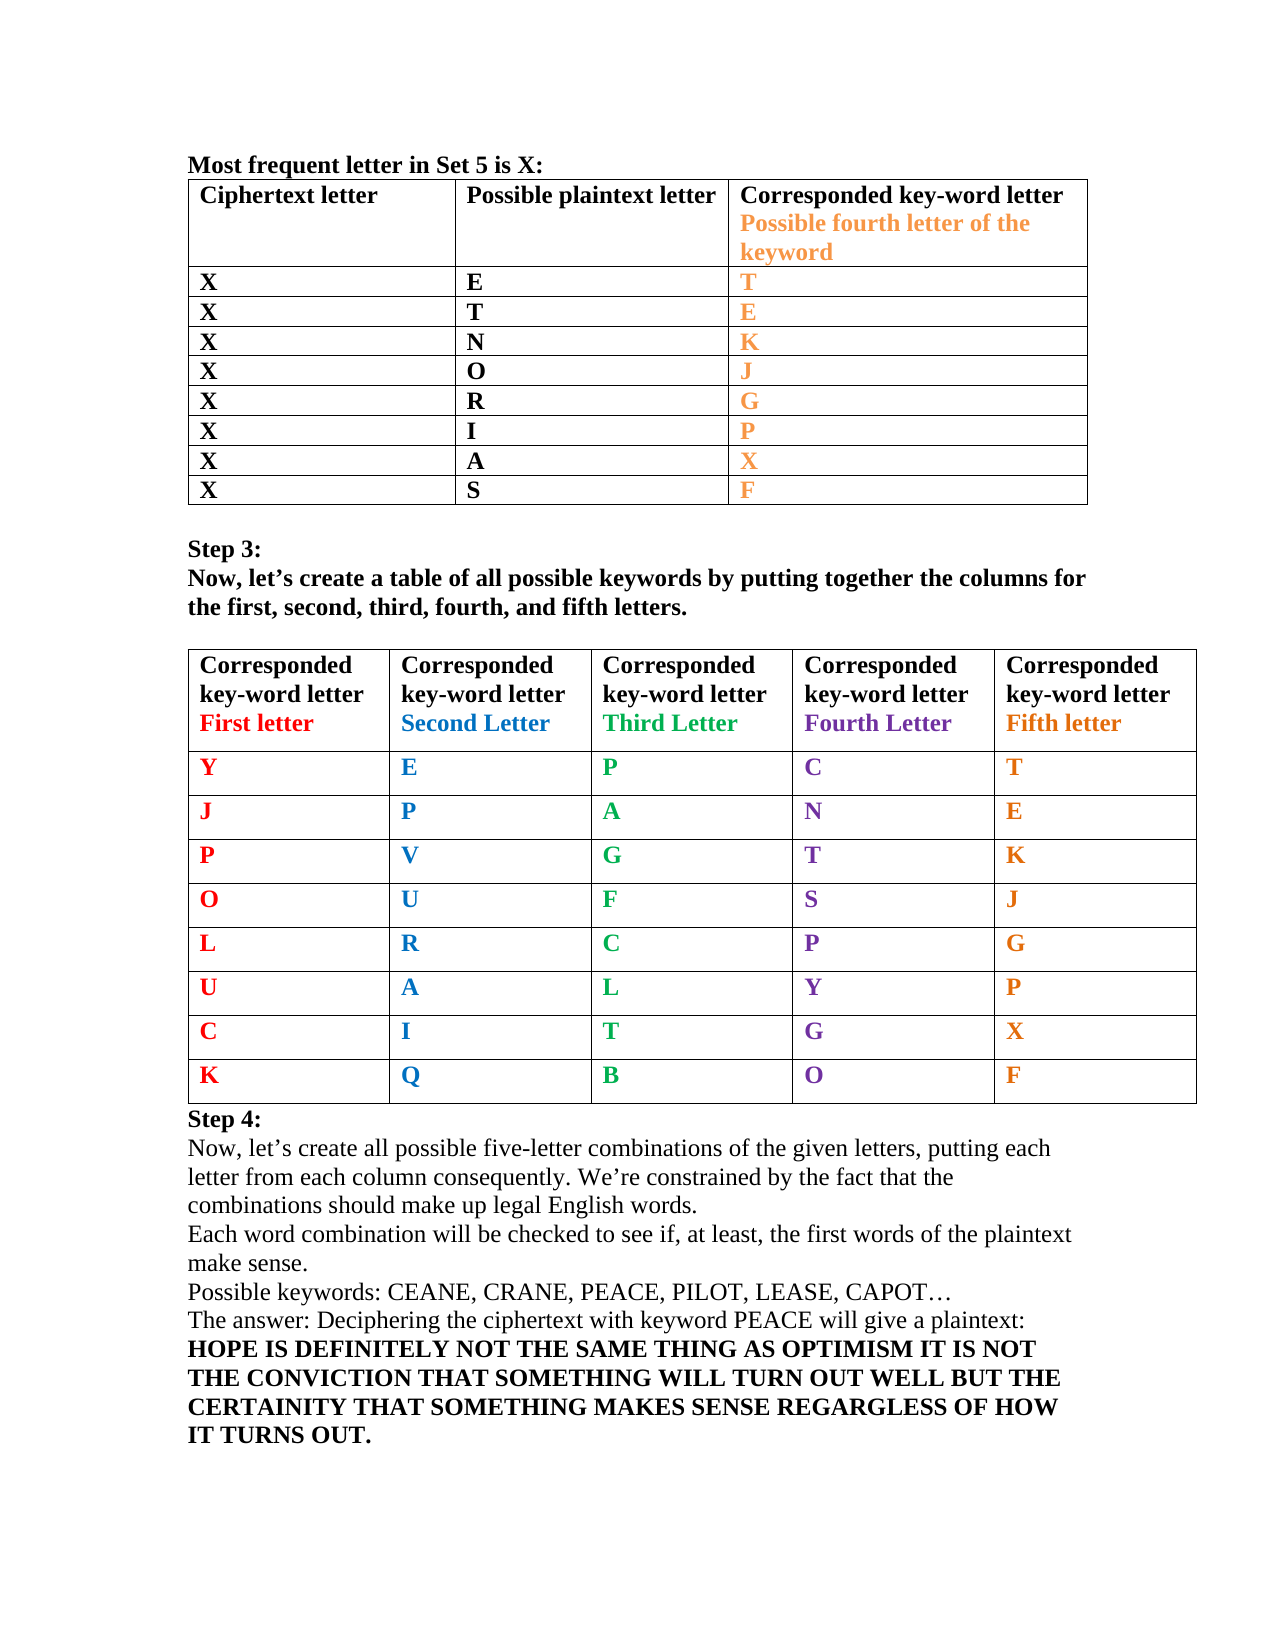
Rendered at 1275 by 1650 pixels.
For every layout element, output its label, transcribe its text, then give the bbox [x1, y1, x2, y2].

table_header Corresponded key-word letter Third Letter [592, 650, 792, 751]
text Possible keywords: CEANE, CRANE, PEACE, PILOT, LEASE, CAPOT… [187, 1277, 1087, 1306]
table_cell T [729, 267, 1087, 296]
table_cell J [995, 884, 1196, 927]
table_cell P [995, 972, 1196, 1015]
table_cell K [189, 1060, 389, 1103]
table_header Corresponded key-word letter First letter [189, 650, 389, 751]
table_cell S [793, 884, 994, 927]
table_cell U [189, 972, 389, 1015]
table_cell O [456, 356, 728, 385]
table_header Corresponded key-word letter Possible fourth letter of the keyword [729, 180, 1087, 266]
table_cell F [729, 476, 1087, 504]
table_cell P [592, 752, 792, 795]
table_cell E [456, 267, 728, 296]
table_cell P [189, 840, 389, 883]
table_cell E [995, 796, 1196, 839]
table_cell J [729, 356, 1087, 385]
table_cell P [729, 416, 1087, 445]
table_cell T [793, 840, 994, 883]
table_cell X [189, 386, 455, 415]
table_cell Q [390, 1060, 591, 1103]
table_cell C [793, 752, 994, 795]
text Step 4: [187, 1104, 1087, 1133]
table_header Corresponded key-word letter Second Letter [390, 650, 591, 751]
table_cell V [390, 840, 591, 883]
table_header Corresponded key-word letter Fifth letter [995, 650, 1196, 751]
table_cell R [456, 386, 728, 415]
table_cell G [995, 928, 1196, 971]
table_cell S [456, 476, 728, 504]
table_cell Y [189, 752, 389, 795]
table_cell N [456, 327, 728, 355]
table_header Corresponded key-word letter Fourth Letter [793, 650, 994, 751]
text Now, let’s create all possible five-letter combinations of the given letters, putting each letter from each column consequently. We’re constrained by the fact that the combinations should make up legal English words. [187, 1133, 1087, 1219]
table_cell A [390, 972, 591, 1015]
table_cell N [793, 796, 994, 839]
table_cell G [592, 840, 792, 883]
table_cell E [390, 752, 591, 795]
table_cell A [456, 446, 728, 474]
table_cell F [592, 884, 792, 927]
table_cell O [189, 884, 389, 927]
table_cell B [592, 1060, 792, 1103]
table_cell A [592, 796, 792, 839]
table_cell X [189, 327, 455, 355]
table_cell X [189, 356, 455, 385]
table_cell J [189, 796, 389, 839]
table_cell E [729, 297, 1087, 326]
table_cell I [456, 416, 728, 445]
table_header Ciphertext letter [189, 180, 455, 266]
table_cell X [189, 267, 455, 296]
text Step 3: [187, 534, 1087, 563]
table_cell I [390, 1016, 591, 1059]
table_cell U [390, 884, 591, 927]
table_cell X [189, 476, 455, 504]
table_cell R [390, 928, 591, 971]
table_cell T [995, 752, 1196, 795]
table_cell K [729, 327, 1087, 355]
table_cell X [189, 446, 455, 474]
text Now, let’s create a table of all possible keywords by putting together the columns for the first, second, third, fourth, and fifth letters. [187, 563, 1087, 620]
table_cell L [189, 928, 389, 971]
table_cell K [995, 840, 1196, 883]
table_cell P [390, 796, 591, 839]
table_cell T [592, 1016, 792, 1059]
table_cell G [729, 386, 1087, 415]
table_header Possible plaintext letter [456, 180, 728, 266]
table_cell X [189, 297, 455, 326]
table_cell X [729, 446, 1087, 474]
text The answer: Deciphering the ciphertext with keyword PEACE will give a plaintext: [187, 1306, 1087, 1334]
text HOPE IS DEFINITELY NOT THE SAME THING AS OPTIMISM IT IS NOT THE CONVICTION THAT SOMETHING WILL TURN OUT WELL BUT THE CERTAINITY THAT SOMETHING MAKES SENSE REGARGLESS OF HOW IT TURNS OUT. [187, 1334, 1087, 1449]
table_cell O [793, 1060, 994, 1103]
table_cell P [793, 928, 994, 971]
text Most frequent letter in Set 5 is X: [187, 150, 1087, 179]
table_cell F [995, 1060, 1196, 1103]
table_cell G [793, 1016, 994, 1059]
table_cell L [592, 972, 792, 1015]
table_cell T [456, 297, 728, 326]
table_cell X [995, 1016, 1196, 1059]
table_cell Y [793, 972, 994, 1015]
table_cell C [189, 1016, 389, 1059]
table_cell C [592, 928, 792, 971]
table_cell X [189, 416, 455, 445]
text Each word combination will be checked to see if, at least, the first words of the plaintext make sense. [187, 1219, 1087, 1277]
